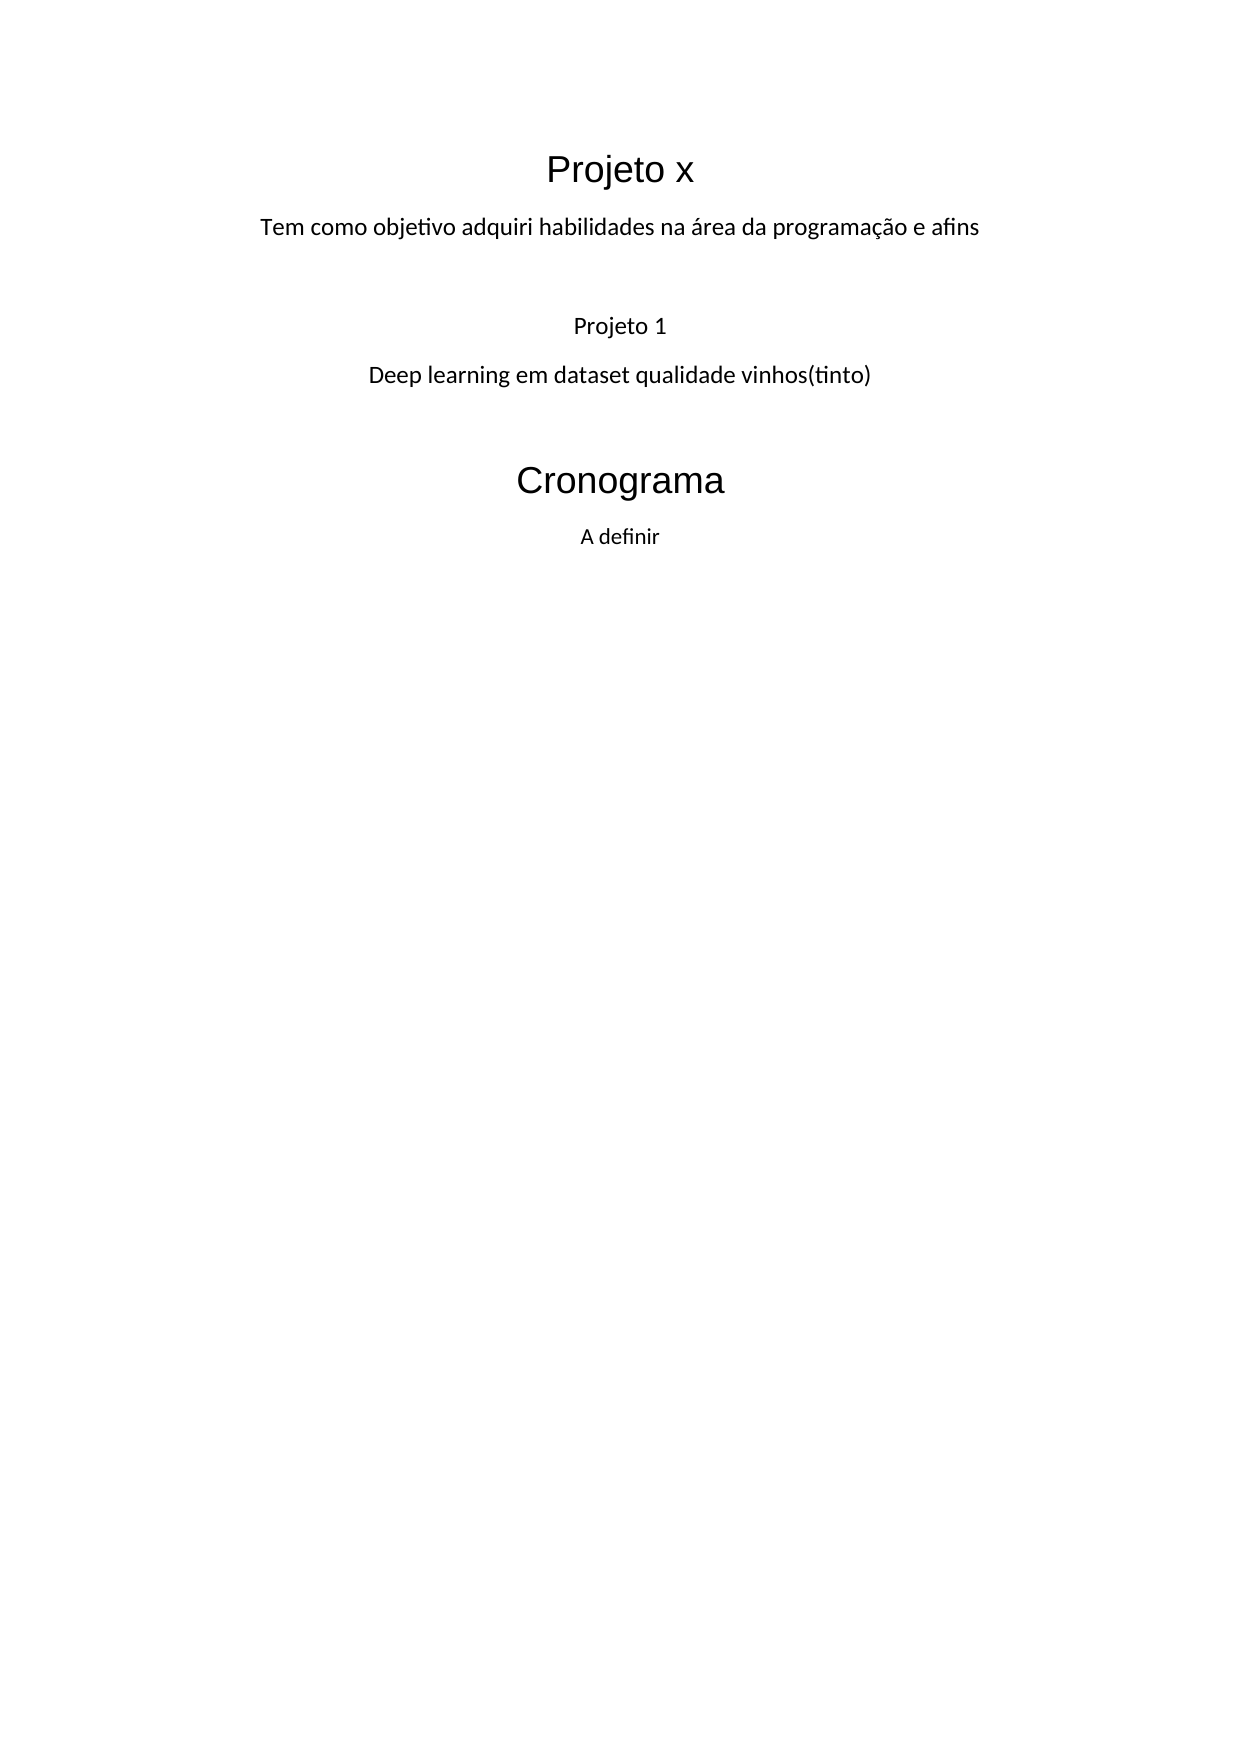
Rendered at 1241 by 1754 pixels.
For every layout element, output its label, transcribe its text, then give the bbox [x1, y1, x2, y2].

text Tem como objetivo adquiri habilidades na área da programação e afins [177, 211, 1063, 241]
text Projeto 1 [177, 310, 1063, 341]
text A definir [177, 522, 1063, 550]
text Deep learning em dataset qualidade vinhos(tinto) [177, 359, 1063, 390]
text Cronograma [177, 459, 1063, 502]
text Projeto x [177, 148, 1063, 191]
